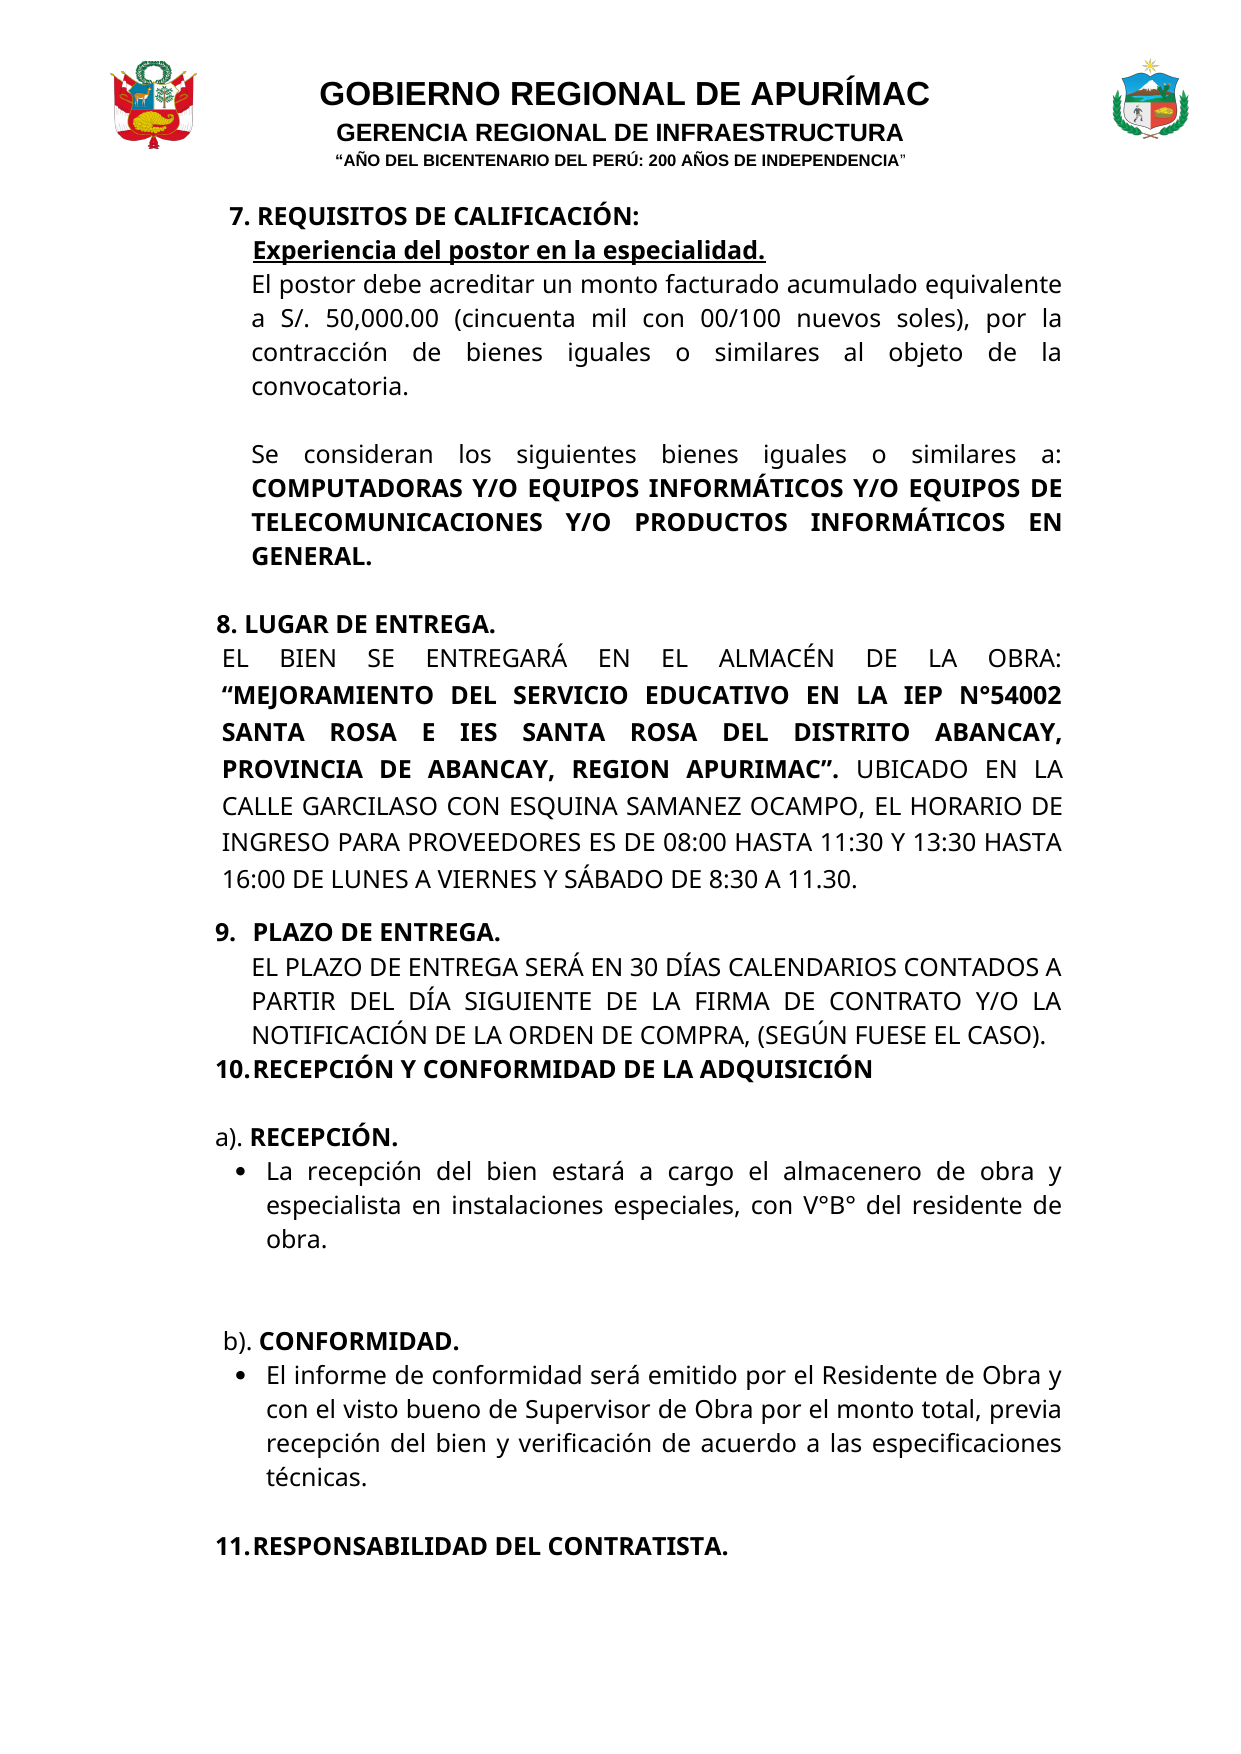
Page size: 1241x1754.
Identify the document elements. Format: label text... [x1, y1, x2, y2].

text b). CONFORMIDAD. [177, 1324, 1063, 1358]
list Experiencia del postor en la especialidad. [252, 232, 1063, 266]
list a). RECEPCIÓN. [215, 1119, 1063, 1153]
list RECEPCIÓN Y CONFORMIDAD DE LA ADQUISICIÓN [215, 1051, 1063, 1085]
list El informe de conformidad será emitido por el Residente de Obra y con el visto bueno de Supervisor de Obra por el monto total, previa recepción del bien y verificación de acuerdo a las especificaciones técnicas. [236, 1358, 1063, 1494]
list RESPONSABILIDAD DEL CONTRATISTA. [215, 1528, 1063, 1562]
list EL PLAZO DE ENTREGA SERÁ EN 30 DÍAS CALENDARIOS CONTADOS A PARTIR DEL DÍA SIGUIENTE DE LA FIRMA DE CONTRATO Y/O LA NOTIFICACIÓN DE LA ORDEN DE COMPRA, (SEGÚN FUESE EL CASO). [251, 949, 1063, 1051]
text 7. REQUISITOS DE CALIFICACIÓN: [177, 198, 1063, 232]
list PLAZO DE ENTREGA. [215, 915, 1063, 949]
picture [1112, 58, 1189, 139]
list La recepción del bien estará a cargo el almacenero de obra y especialista en instalaciones especiales, con V°B° del residente de obra. [236, 1153, 1063, 1256]
text EL BIEN SE ENTREGARÁ EN EL ALMACÉN DE LA OBRA: “MEJORAMIENTO DEL SERVICIO EDUCATIVO EN LA IEP N°54002 SANTA ROSA E IES SANTA ROSA DEL DISTRITO ABANCAY, PROVINCIA DE ABANCAY, REGION APURIMAC”. UBICADO EN LA CALLE GARCILASO CON ESQUINA SAMANEZ OCAMPO, EL HORARIO DE INGRESO PARA PROVEEDORES ES DE 08:00 HASTA 11:30 Y 13:30 HASTA 16:00 DE LUNES A VIERNES Y SÁBADO DE 8:30 A 11.30. [222, 641, 1063, 896]
list El postor debe acreditar un monto facturado acumulado equivalente a S/. 50,000.00 (cincuenta mil con 00/100 nuevos soles), por la contracción de bienes iguales o similares al objeto de la convocatoria. [251, 266, 1063, 403]
list Se consideran los siguientes bienes iguales o similares a: COMPUTADORAS Y/O EQUIPOS INFORMÁTICOS Y/O EQUIPOS DE TELECOMUNICACIONES Y/O PRODUCTOS INFORMÁTICOS EN GENERAL. [251, 437, 1063, 573]
picture [110, 61, 197, 149]
text 8. LUGAR DE ENTREGA. [177, 607, 1063, 641]
